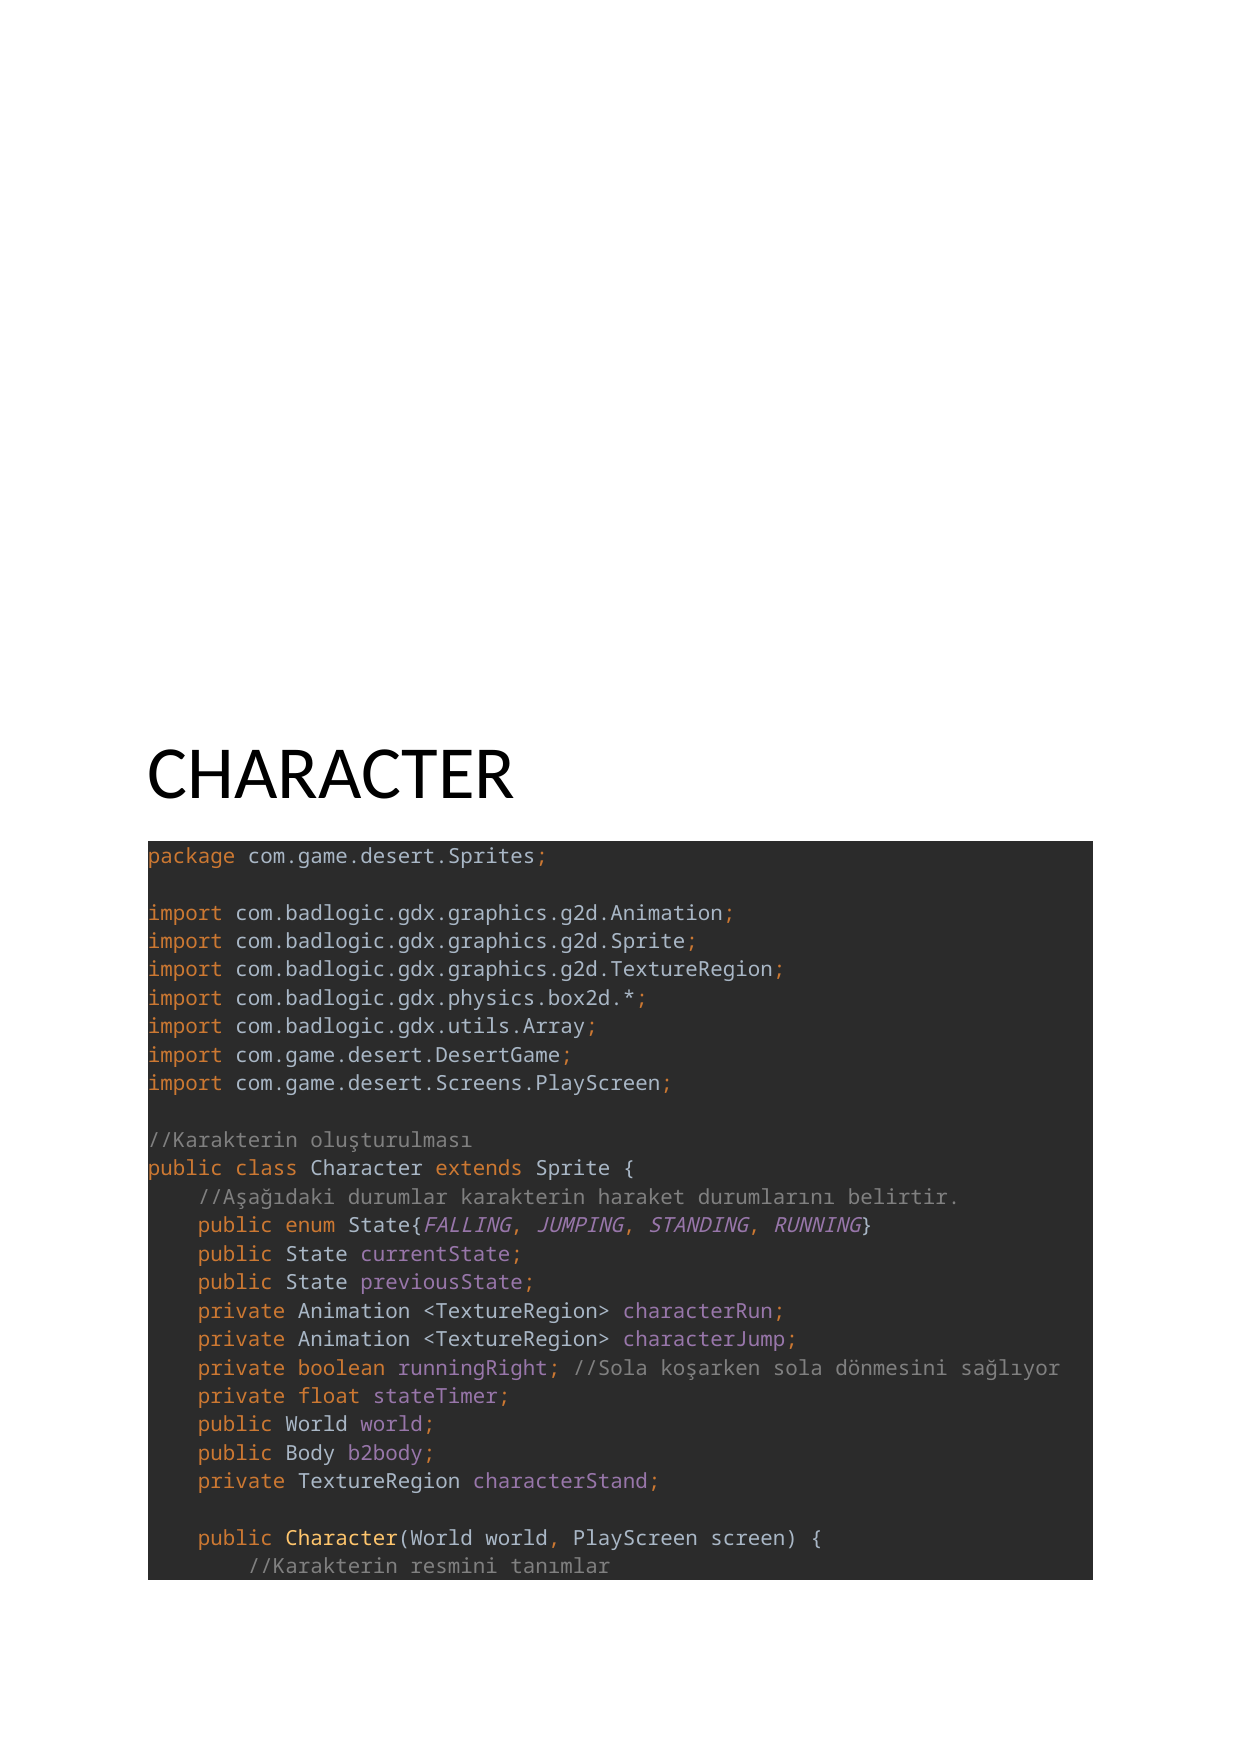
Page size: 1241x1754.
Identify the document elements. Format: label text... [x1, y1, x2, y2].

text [148, 841, 1093, 1580]
text CHARACTER [148, 725, 1093, 817]
